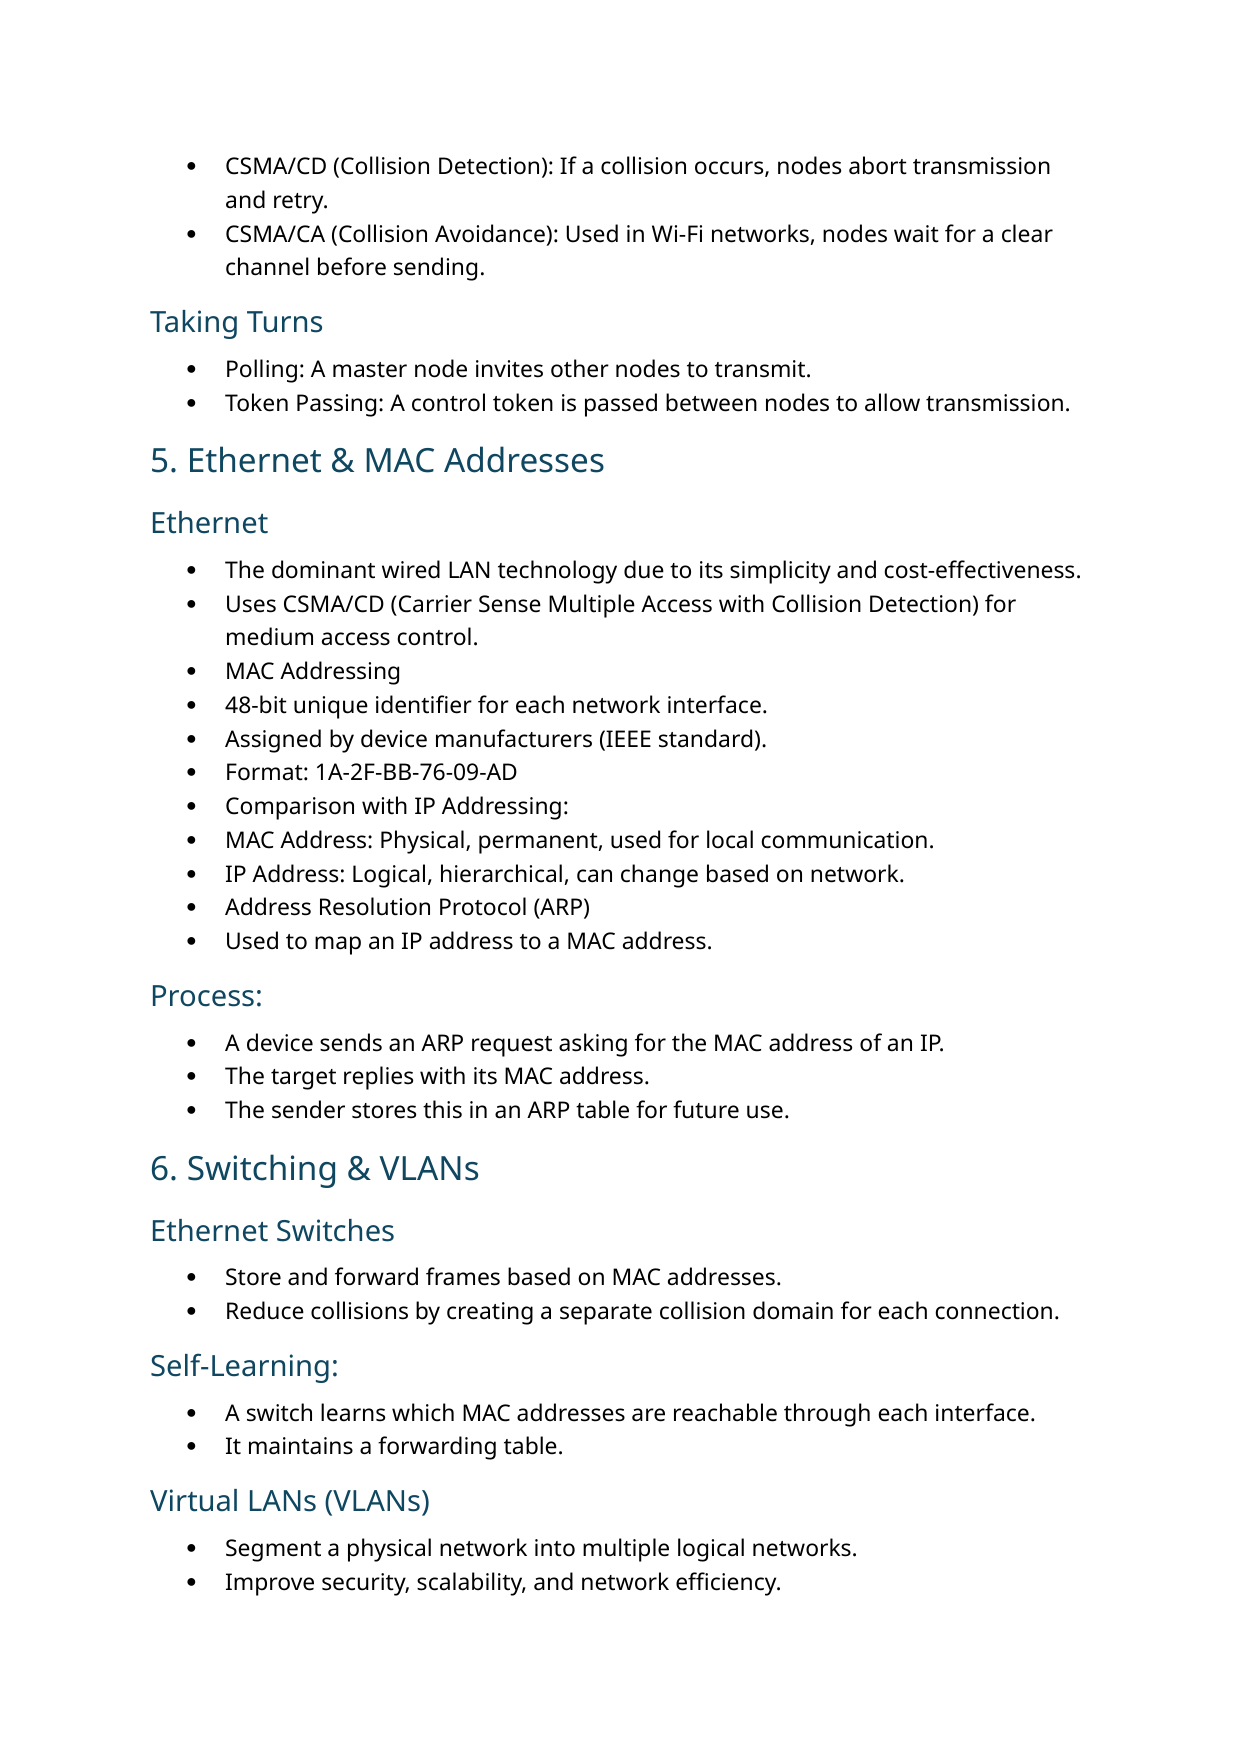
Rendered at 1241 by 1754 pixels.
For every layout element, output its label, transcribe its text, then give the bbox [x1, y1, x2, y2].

list CSMA/CD (Collision Detection): If a collision occurs, nodes abort transmission and retry. [187, 150, 1090, 215]
list Comparison with IP Addressing: [187, 790, 1090, 821]
list MAC Address: Physical, permanent, used for local communication. [187, 824, 1090, 855]
list Store and forward frames based on MAC addresses. [187, 1261, 1090, 1292]
list Assigned by device manufacturers (IEEE standard). [187, 722, 1090, 754]
list Polling: A master node invites other nodes to transmit. [187, 353, 1090, 384]
subtitle Process: [150, 975, 1090, 1015]
subtitle Self-Learning: [150, 1345, 1090, 1385]
list Segment a physical network into multiple logical networks. [187, 1532, 1090, 1563]
list Token Passing: A control token is passed between nodes to allow transmission. [187, 387, 1090, 418]
list 48-bit unique identifier for each network interface. [187, 689, 1090, 720]
list Format: 1A-2F-BB-76-09-AD [187, 756, 1090, 787]
list Improve security, scalability, and network efficiency. [187, 1566, 1090, 1597]
list Uses CSMA/CD (Carrier Sense Multiple Access with Collision Detection) for medium access control. [187, 587, 1090, 652]
subtitle Ethernet [150, 503, 1090, 542]
list It maintains a forwarding table. [187, 1430, 1090, 1462]
subtitle 6. Switching & VLANs [150, 1144, 1090, 1190]
subtitle 5. Ethernet & MAC Addresses [150, 437, 1090, 482]
subtitle Taking Turns [150, 302, 1090, 341]
list Used to map an IP address to a MAC address. [187, 925, 1090, 956]
list IP Address: Logical, hierarchical, can change based on network. [187, 857, 1090, 889]
list The sender stores this in an ARP table for future use. [187, 1094, 1090, 1125]
list Address Resolution Protocol (ARP) [187, 891, 1090, 922]
subtitle Virtual LANs (VLANs) [150, 1481, 1090, 1520]
list A device sends an ARP request asking for the MAC address of an IP. [187, 1027, 1090, 1058]
list CSMA/CA (Collision Avoidance): Used in Wi-Fi networks, nodes wait for a clear channel before sending. [187, 217, 1090, 282]
list MAC Addressing [187, 655, 1090, 686]
subtitle Ethernet Switches [150, 1210, 1090, 1250]
list The target replies with its MAC address. [187, 1060, 1090, 1092]
list A switch learns which MAC addresses are reachable through each interface. [187, 1397, 1090, 1428]
list Reduce collisions by creating a separate collision domain for each connection. [187, 1295, 1090, 1326]
list The dominant wired LAN technology due to its simplicity and cost-effectiveness. [187, 554, 1090, 585]
